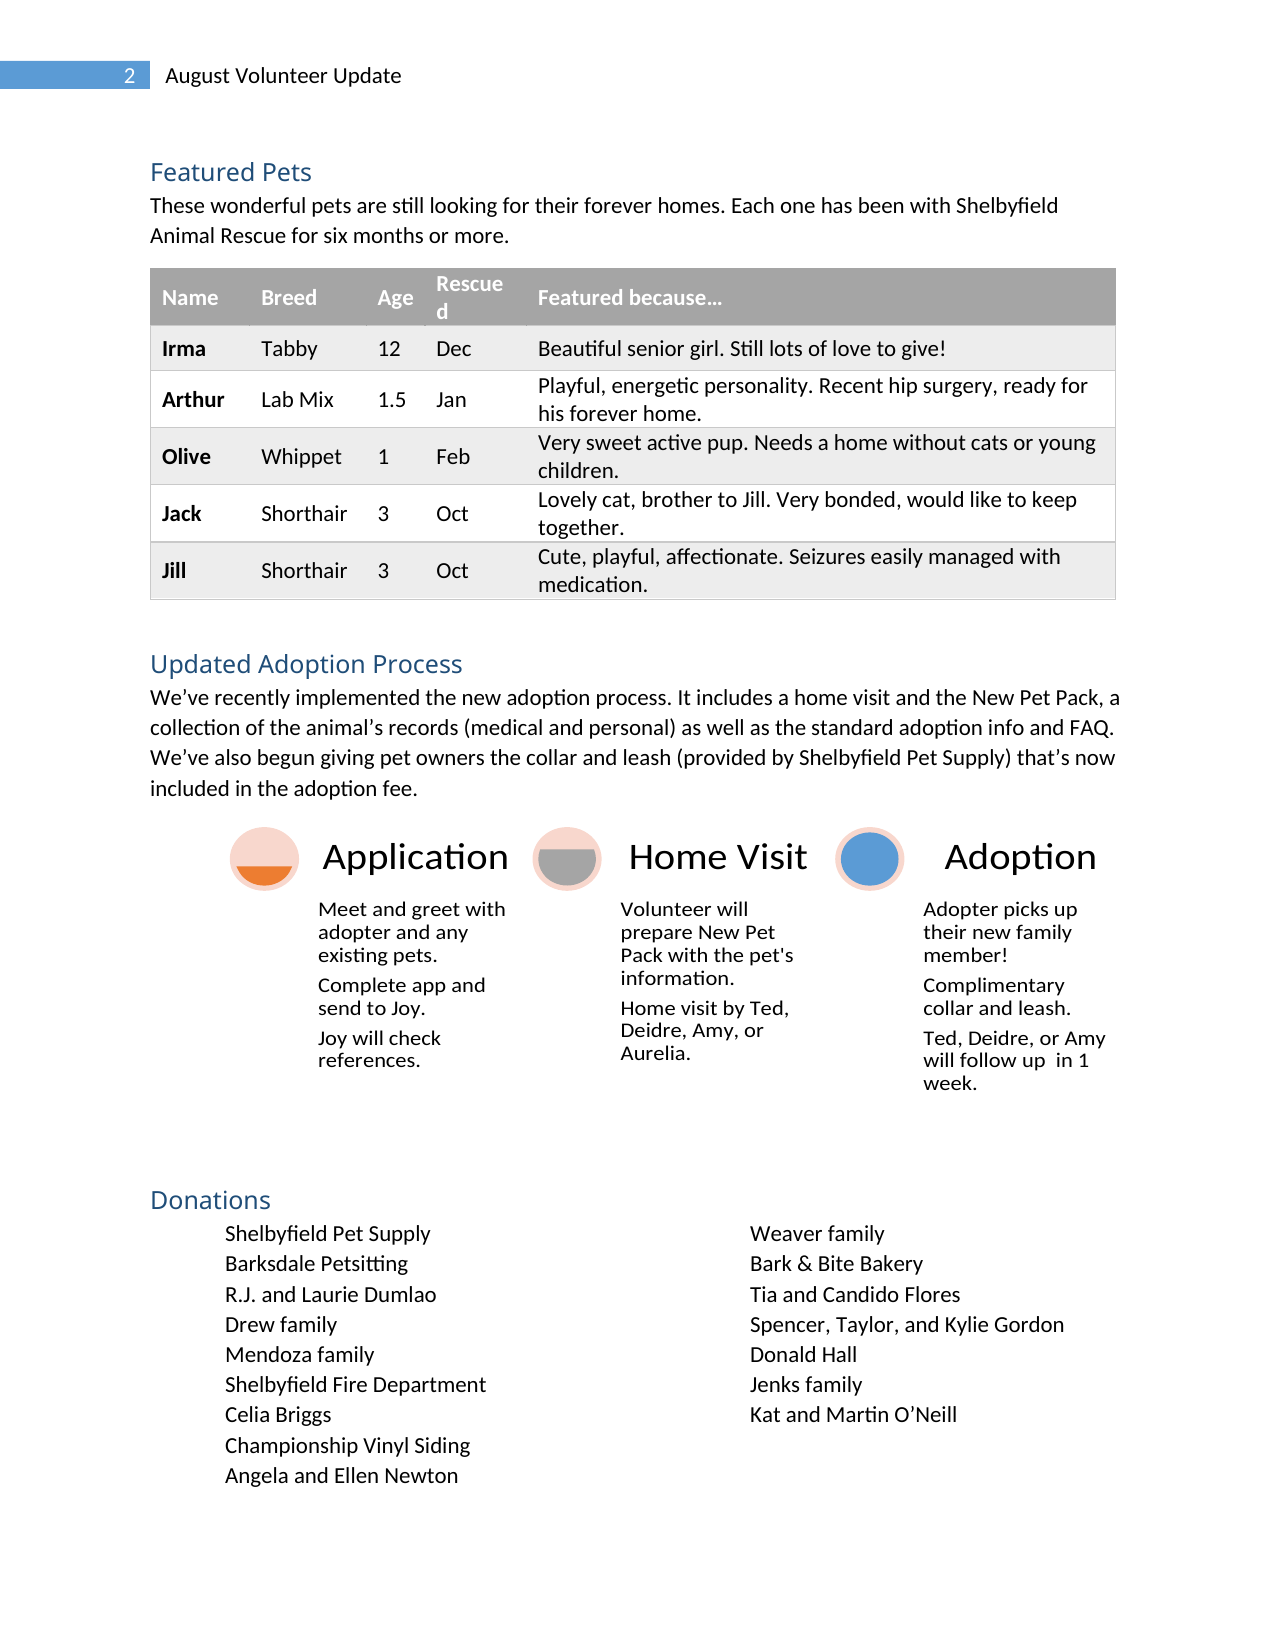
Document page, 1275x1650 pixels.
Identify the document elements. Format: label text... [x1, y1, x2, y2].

table_cell 1 [366, 428, 425, 484]
table_header Rescued [426, 269, 526, 325]
table_cell Beautiful senior girl. Still lots of love to give! [527, 326, 1115, 370]
table_cell Jack [151, 485, 250, 541]
table_cell Arthur [151, 371, 250, 427]
table_cell Lovely cat, brother to Jill. Very bonded, would like to keep together. [527, 485, 1115, 541]
table_cell Lab Mix [250, 371, 366, 427]
table_cell Dec [425, 326, 527, 370]
table_cell Whippet [250, 428, 366, 484]
text Shelbyfield Pet Supply Barksdale Petsitting R.J. and Laurie Dumlao Drew family Mendoza family Shelbyfield Fire Department Celia Briggs Championship Vinyl Siding Angela and Ellen Newton Weaver family Bark & Bite Bakery Tia and Candido Flores Spencer, Taylor, and Kylie Gordon Donald Hall Jenks family Kat and Martin O’Neill [225, 1219, 600, 1489]
table_header Age [367, 269, 424, 325]
text We’ve recently implemented the new adoption process. It includes a home visit and the New Pet Pack, a collection of the animal’s records (medical and personal) as well as the standard adoption info and FAQ. We’ve also begun giving pet owners the collar and leash (provided by Shelbyfield Pet Supply) that’s now included in the adoption fee. [150, 683, 1125, 802]
text Shelbyfield Pet Supply Barksdale Petsitting R.J. and Laurie Dumlao Drew family Mendoza family Shelbyfield Fire Department Celia Briggs Championship Vinyl Siding Angela and Ellen Newton Weaver family Bark & Bite Bakery Tia and Candido Flores Spencer, Taylor, and Kylie Gordon Donald Hall Jenks family Kat and Martin O’Neill [750, 1219, 1125, 1429]
table_cell Shorthair [250, 485, 366, 541]
table_cell Jill [151, 543, 250, 598]
table_header Featured because… [527, 269, 1115, 325]
table_cell Oct [425, 543, 527, 598]
table_header Breed [250, 269, 366, 325]
subtitle Donations [150, 821, 1125, 1217]
table_cell 3 [366, 543, 425, 598]
table_cell Playful, energetic personality. Recent hip surgery, ready for his forever home. [527, 371, 1115, 427]
text These wonderful pets are still looking for their forever homes. Each one has been with Shelbyfield Animal Rescue for six months or more. [150, 191, 1125, 249]
table_cell Jan [425, 371, 527, 427]
table_cell Shorthair [250, 543, 366, 598]
table_cell Cute, playful, affectionate. Seizures easily managed with medication. [527, 543, 1115, 598]
table_cell 1.5 [366, 371, 425, 427]
table_cell Feb [425, 428, 527, 484]
table_cell Oct [425, 485, 527, 541]
table_cell 12 [366, 326, 425, 370]
table_cell Tabby [250, 326, 366, 370]
subtitle Updated Adoption Process [150, 646, 1125, 680]
table_cell Olive [151, 428, 250, 484]
table_cell Irma [151, 326, 250, 370]
table_cell 3 [366, 485, 425, 541]
table_header Name [151, 269, 249, 325]
table_cell Very sweet active pup. Needs a home without cats or young children. [527, 428, 1115, 484]
subtitle Featured Pets [150, 154, 1125, 188]
